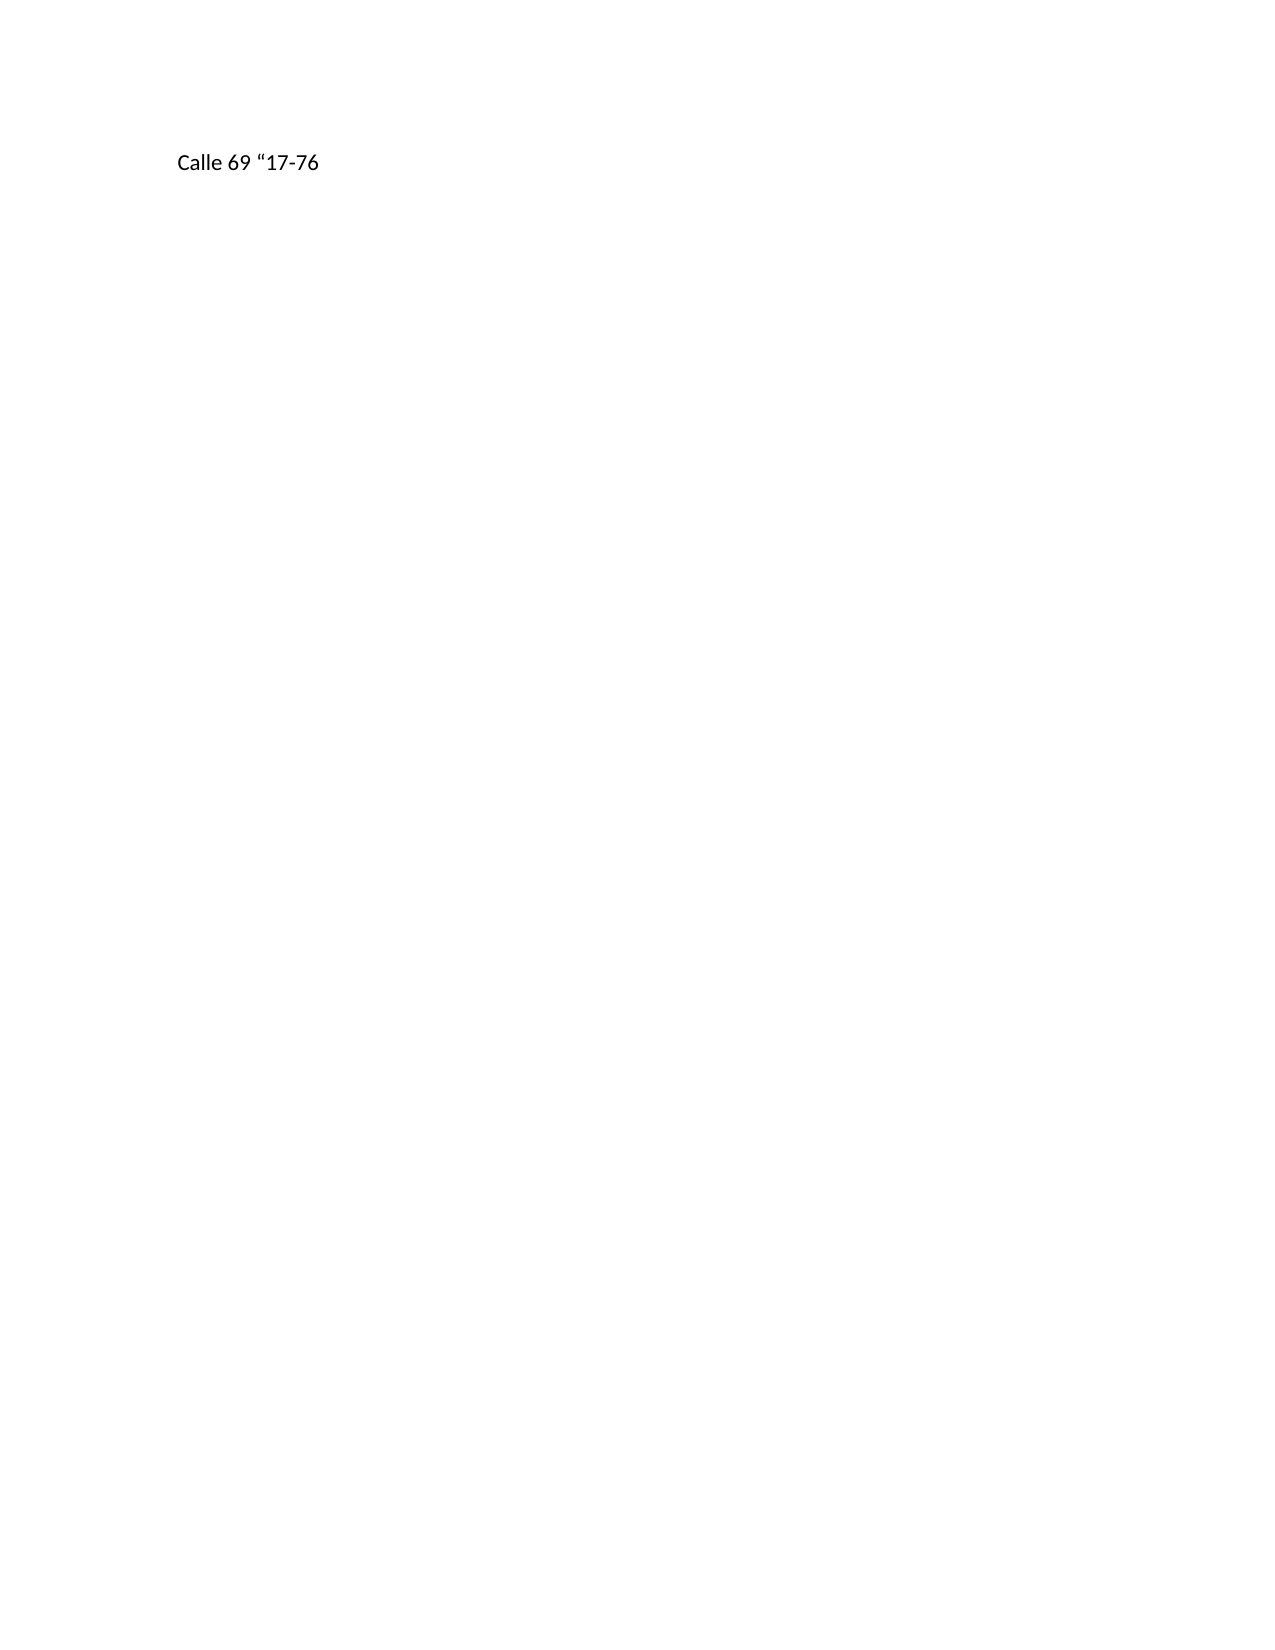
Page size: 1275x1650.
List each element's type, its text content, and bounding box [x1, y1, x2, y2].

text Calle 69 “17-76 [177, 148, 1098, 176]
